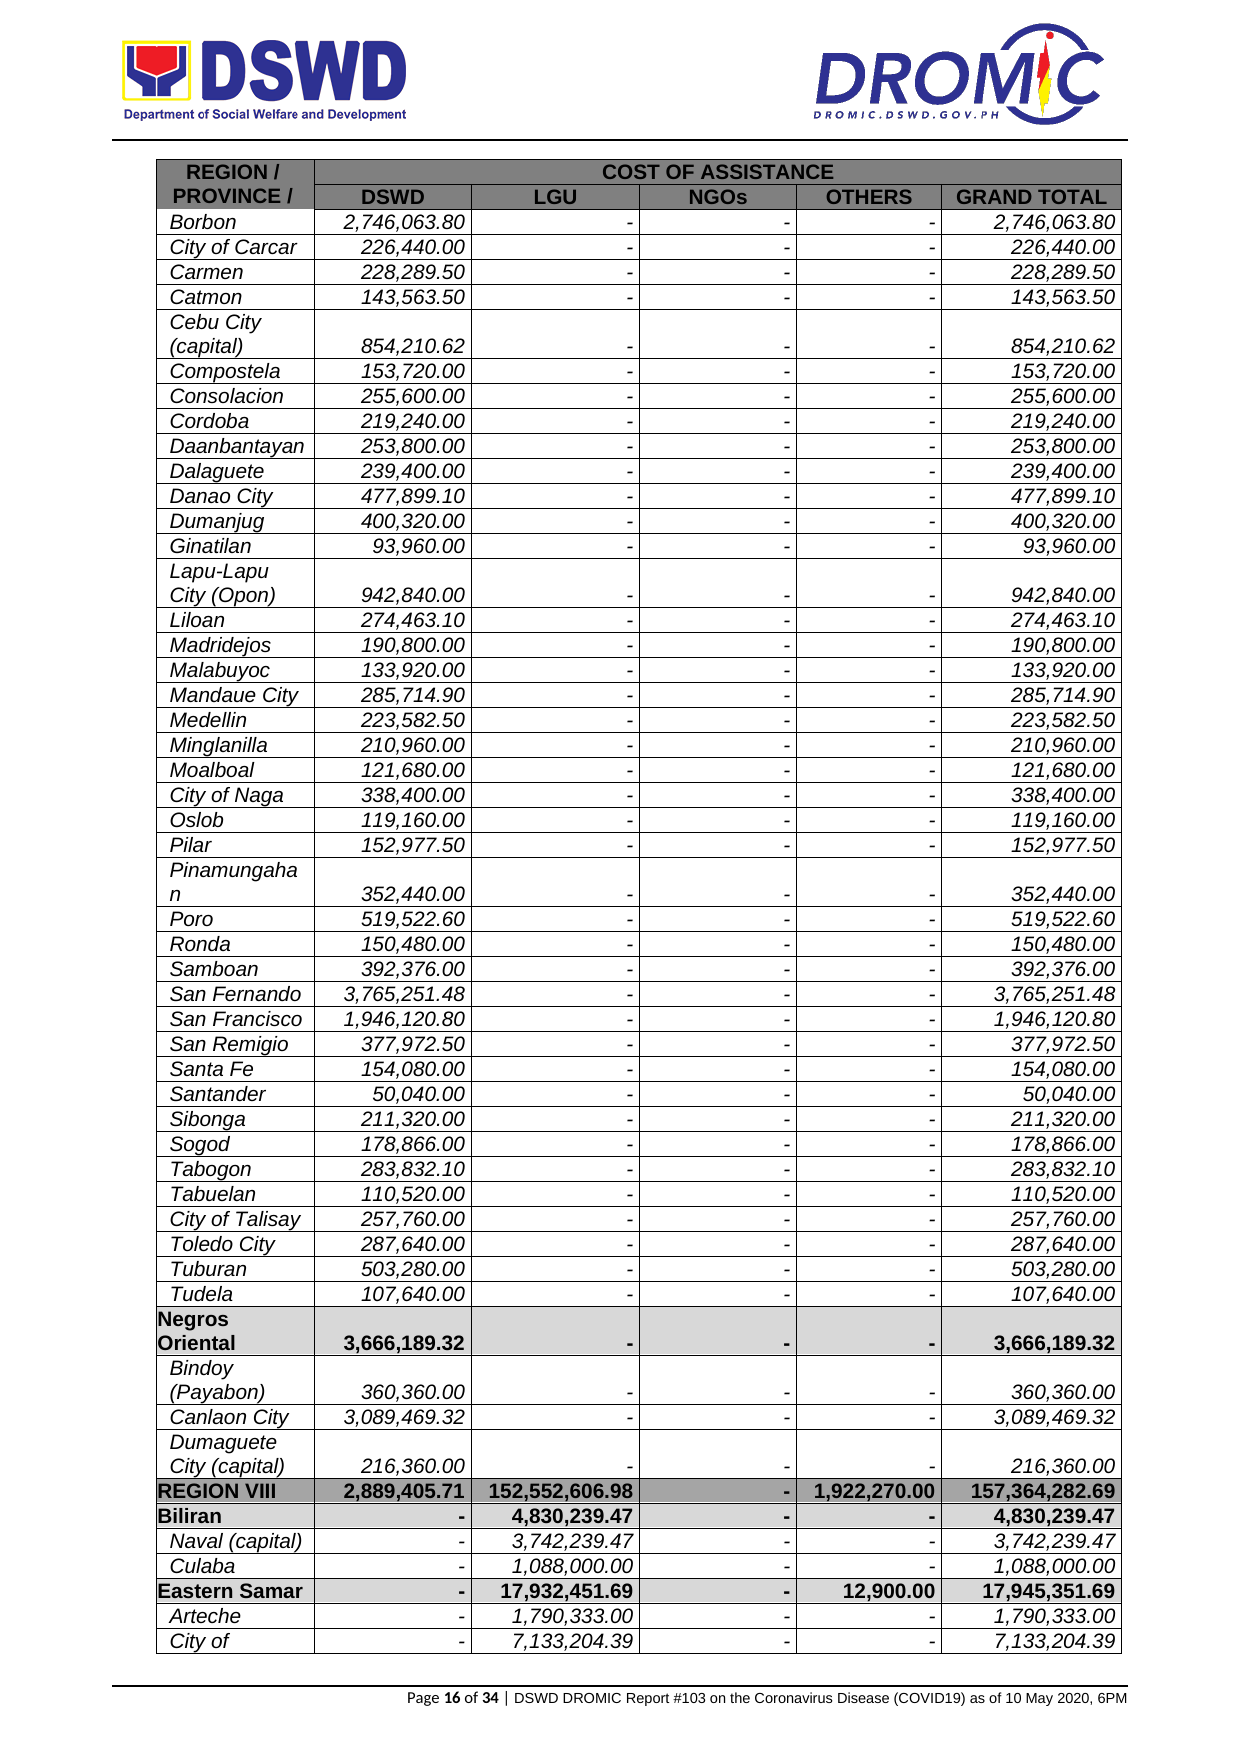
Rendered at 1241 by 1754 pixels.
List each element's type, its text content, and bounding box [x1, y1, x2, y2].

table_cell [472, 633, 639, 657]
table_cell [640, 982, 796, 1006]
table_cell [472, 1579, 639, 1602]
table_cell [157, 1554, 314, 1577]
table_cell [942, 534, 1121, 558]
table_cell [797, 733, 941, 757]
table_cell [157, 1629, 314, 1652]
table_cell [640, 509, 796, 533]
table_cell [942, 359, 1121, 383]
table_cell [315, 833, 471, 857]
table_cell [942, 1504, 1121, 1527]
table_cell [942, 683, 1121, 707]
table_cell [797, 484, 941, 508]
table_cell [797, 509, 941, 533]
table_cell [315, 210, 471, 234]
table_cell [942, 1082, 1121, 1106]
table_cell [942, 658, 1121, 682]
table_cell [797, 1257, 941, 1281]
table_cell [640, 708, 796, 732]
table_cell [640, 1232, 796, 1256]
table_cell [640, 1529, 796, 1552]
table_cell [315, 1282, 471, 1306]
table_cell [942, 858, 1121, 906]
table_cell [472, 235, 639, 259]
table_cell LGU [472, 185, 639, 209]
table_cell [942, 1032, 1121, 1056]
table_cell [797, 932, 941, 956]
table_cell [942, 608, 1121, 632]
picture [781, 23, 1133, 125]
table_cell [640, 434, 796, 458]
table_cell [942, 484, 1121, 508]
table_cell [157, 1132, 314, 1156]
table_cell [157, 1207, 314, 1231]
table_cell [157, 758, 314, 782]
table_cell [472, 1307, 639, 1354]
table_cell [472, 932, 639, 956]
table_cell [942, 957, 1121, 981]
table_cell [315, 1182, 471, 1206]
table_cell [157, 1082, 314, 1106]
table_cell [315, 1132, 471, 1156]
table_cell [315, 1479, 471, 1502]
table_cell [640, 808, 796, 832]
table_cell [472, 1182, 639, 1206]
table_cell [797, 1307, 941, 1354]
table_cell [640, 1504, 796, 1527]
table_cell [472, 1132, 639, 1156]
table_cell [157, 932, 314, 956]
table_cell GRAND TOTAL [942, 185, 1121, 209]
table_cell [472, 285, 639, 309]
table_cell DSWD [315, 185, 471, 209]
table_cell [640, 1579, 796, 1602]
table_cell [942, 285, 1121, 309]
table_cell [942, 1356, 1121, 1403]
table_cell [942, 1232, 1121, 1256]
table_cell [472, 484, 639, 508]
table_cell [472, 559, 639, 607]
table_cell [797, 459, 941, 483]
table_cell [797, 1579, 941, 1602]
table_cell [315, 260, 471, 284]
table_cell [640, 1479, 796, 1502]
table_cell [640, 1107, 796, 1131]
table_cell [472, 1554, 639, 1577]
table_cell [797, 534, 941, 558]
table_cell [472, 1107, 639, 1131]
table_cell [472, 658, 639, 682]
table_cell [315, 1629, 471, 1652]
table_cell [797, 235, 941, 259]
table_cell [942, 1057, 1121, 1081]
table_cell NGOs [640, 185, 796, 209]
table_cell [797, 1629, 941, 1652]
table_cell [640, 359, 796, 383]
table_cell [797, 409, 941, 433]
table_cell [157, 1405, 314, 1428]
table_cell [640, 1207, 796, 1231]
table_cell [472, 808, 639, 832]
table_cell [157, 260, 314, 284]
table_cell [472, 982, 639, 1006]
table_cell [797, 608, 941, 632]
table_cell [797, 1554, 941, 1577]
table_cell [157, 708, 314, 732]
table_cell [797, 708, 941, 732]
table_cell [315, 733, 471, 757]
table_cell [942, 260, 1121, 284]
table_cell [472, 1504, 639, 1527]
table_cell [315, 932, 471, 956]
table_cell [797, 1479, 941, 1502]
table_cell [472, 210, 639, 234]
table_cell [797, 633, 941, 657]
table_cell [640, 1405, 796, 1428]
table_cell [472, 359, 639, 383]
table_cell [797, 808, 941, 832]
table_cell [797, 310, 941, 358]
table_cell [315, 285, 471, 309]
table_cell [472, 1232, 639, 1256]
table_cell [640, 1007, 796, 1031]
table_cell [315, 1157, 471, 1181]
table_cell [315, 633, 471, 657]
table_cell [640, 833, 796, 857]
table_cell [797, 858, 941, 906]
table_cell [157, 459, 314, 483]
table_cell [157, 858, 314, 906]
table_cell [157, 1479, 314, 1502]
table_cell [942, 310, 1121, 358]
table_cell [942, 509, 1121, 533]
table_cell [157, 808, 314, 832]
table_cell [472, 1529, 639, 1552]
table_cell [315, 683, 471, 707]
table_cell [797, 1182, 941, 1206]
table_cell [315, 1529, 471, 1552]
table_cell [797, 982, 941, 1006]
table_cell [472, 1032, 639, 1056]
picture [112, 37, 417, 125]
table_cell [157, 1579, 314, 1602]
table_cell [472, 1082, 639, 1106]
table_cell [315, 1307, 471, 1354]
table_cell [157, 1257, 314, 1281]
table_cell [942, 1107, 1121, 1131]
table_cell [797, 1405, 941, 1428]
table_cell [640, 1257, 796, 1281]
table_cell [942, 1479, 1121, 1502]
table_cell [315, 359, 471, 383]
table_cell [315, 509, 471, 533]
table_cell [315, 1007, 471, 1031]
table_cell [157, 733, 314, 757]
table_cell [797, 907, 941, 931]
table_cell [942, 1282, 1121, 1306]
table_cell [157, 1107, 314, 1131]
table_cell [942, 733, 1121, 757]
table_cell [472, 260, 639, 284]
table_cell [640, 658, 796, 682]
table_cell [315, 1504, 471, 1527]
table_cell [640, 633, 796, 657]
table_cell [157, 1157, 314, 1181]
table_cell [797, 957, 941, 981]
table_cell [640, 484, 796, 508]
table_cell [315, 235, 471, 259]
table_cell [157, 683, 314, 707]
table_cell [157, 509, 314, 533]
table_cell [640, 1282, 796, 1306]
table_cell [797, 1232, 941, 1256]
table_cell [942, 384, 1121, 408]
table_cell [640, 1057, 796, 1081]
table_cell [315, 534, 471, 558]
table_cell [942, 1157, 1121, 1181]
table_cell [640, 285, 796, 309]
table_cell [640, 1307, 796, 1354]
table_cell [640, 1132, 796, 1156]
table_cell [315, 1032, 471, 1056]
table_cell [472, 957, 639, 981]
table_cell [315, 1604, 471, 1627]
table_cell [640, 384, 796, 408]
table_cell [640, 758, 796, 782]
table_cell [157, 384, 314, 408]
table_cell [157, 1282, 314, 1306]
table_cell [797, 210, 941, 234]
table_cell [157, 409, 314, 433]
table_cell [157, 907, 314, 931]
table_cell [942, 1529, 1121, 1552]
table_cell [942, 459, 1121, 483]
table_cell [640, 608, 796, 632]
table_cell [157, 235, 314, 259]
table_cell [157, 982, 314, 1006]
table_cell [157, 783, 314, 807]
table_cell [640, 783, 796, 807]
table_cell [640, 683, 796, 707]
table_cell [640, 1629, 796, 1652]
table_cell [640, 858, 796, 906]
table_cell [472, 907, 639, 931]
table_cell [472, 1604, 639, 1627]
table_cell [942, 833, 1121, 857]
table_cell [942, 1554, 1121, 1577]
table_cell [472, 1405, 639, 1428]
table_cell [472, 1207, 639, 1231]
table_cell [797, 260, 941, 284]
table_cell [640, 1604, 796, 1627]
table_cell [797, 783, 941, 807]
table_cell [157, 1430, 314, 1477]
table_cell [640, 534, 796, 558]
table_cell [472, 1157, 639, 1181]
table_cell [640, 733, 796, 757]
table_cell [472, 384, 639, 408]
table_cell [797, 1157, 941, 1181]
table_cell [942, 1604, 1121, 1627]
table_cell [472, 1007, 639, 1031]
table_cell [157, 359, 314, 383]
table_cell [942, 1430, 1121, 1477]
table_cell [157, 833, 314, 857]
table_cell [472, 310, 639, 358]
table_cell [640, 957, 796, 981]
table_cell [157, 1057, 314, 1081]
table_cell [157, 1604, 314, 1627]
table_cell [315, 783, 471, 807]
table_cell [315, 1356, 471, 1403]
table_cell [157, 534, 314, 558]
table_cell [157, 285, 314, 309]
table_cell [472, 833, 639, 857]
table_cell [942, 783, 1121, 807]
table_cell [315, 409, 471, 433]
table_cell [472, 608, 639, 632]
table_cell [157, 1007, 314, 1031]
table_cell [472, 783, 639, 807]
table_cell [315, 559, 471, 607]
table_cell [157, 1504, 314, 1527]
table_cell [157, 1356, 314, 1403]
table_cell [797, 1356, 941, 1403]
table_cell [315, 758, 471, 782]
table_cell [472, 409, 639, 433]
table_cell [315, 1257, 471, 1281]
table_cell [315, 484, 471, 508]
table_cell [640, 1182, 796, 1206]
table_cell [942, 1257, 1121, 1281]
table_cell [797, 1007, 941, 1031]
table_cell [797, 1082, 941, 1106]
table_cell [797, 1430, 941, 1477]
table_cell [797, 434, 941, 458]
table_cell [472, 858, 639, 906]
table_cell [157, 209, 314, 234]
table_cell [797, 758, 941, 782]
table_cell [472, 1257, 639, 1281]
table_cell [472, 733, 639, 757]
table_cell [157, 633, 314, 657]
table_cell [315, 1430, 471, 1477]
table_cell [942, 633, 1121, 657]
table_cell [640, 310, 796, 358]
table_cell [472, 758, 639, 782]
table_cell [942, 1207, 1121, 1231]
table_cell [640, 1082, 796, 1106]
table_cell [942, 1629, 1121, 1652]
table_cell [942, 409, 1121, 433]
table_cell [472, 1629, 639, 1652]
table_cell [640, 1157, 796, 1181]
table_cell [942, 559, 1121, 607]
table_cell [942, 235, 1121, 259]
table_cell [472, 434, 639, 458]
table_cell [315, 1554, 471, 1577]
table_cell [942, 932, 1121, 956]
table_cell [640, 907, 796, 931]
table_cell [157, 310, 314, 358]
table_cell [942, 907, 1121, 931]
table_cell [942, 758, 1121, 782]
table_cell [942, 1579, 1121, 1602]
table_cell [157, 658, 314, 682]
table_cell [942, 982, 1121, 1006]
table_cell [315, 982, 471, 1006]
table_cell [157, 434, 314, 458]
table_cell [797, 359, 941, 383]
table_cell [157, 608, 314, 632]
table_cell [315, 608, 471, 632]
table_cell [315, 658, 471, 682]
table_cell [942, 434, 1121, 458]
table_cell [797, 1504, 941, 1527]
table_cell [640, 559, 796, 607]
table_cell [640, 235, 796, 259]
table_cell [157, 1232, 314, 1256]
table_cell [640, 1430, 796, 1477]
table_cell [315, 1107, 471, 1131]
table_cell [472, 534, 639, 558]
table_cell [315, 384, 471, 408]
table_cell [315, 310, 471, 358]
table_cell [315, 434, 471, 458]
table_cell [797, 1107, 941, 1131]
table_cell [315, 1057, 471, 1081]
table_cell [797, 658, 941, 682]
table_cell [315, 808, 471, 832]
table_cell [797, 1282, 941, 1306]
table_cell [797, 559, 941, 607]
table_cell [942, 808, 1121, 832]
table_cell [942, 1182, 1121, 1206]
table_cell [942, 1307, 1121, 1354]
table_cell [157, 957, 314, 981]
table_cell OTHERS [797, 185, 941, 209]
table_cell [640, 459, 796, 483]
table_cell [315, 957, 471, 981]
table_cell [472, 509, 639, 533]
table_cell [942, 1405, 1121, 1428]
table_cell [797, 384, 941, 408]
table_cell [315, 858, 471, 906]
table_header COST OF ASSISTANCE [315, 160, 1121, 184]
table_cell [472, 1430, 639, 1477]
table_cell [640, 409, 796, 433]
table_header REGION / PROVINCE / MUNICIPALITY [157, 160, 314, 209]
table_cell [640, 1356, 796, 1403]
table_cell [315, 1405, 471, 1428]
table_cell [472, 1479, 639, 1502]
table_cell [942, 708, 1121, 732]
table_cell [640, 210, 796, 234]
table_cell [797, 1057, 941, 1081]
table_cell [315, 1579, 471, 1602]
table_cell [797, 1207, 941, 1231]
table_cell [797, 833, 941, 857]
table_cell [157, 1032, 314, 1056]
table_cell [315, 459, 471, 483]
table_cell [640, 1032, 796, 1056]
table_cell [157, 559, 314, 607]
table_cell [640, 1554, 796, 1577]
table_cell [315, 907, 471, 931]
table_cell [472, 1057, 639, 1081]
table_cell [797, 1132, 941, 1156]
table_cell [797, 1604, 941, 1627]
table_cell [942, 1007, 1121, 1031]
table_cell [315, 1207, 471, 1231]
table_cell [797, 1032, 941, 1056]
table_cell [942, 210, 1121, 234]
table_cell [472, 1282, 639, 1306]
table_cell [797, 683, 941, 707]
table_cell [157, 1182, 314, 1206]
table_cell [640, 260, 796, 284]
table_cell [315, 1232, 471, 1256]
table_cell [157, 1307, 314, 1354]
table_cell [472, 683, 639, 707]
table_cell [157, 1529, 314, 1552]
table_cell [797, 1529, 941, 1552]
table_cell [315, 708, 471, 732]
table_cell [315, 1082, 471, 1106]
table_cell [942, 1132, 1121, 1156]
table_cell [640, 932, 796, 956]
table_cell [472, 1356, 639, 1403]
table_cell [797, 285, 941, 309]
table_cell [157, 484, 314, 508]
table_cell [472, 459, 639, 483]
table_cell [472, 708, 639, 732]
